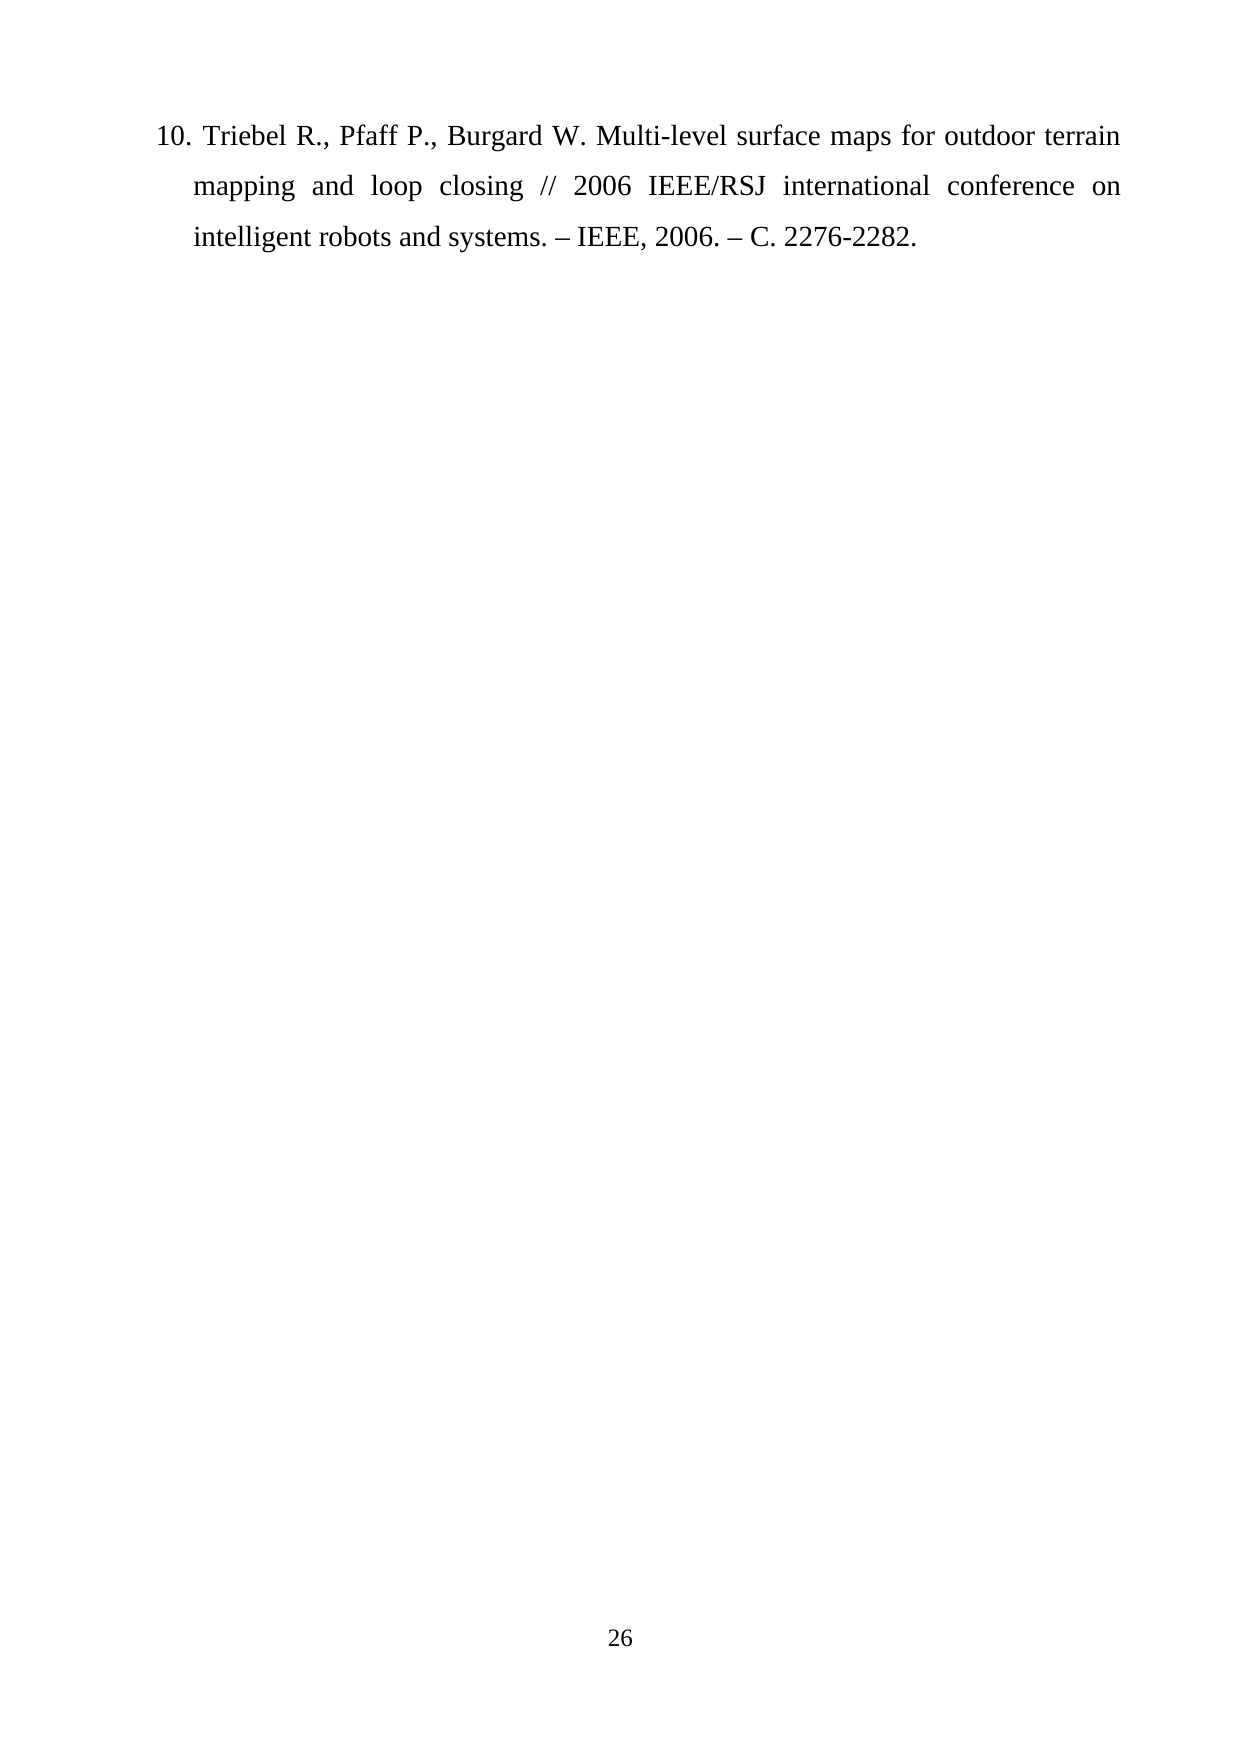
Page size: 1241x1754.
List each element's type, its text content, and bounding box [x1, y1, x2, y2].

list Triebel R., Pfaff P., Burgard W. Multi-level surface maps for outdoor terrain mapping and loop closing // 2006 IEEE/RSJ international conference on intelligent robots and systems. – IEEE, 2006. – С. 2276-2282. [156, 118, 1122, 252]
